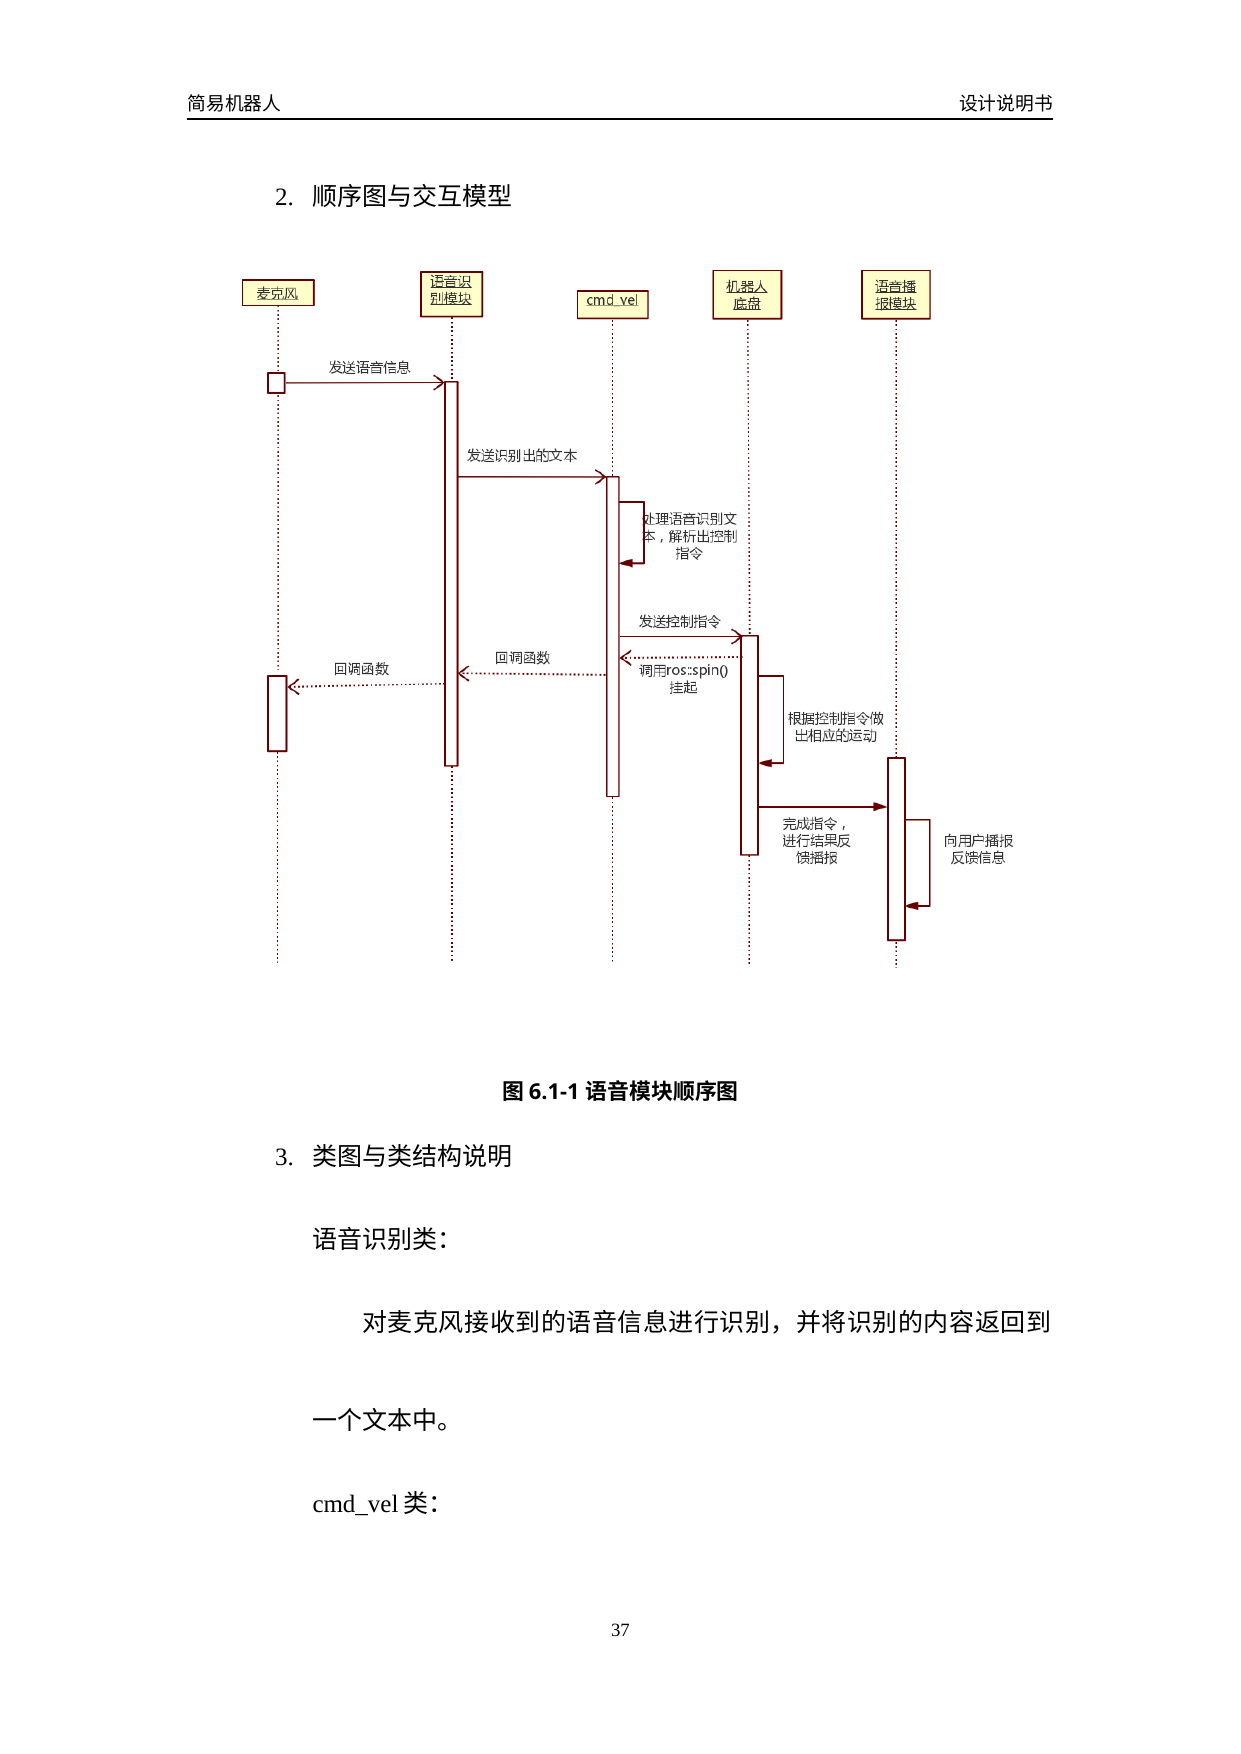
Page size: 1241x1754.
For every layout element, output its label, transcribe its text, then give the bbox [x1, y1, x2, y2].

text cmd_vel类： [312, 1469, 1053, 1534]
picture [201, 229, 1066, 1021]
text 对麦克风接收到的语音信息进行识别，并将识别的内容返回到一个文本中。 [312, 1288, 1053, 1451]
list 顺序图与交互模型 [275, 162, 1053, 227]
list 类图与类结构说明 [275, 1122, 1053, 1187]
text 语音识别类： [312, 1205, 1053, 1270]
